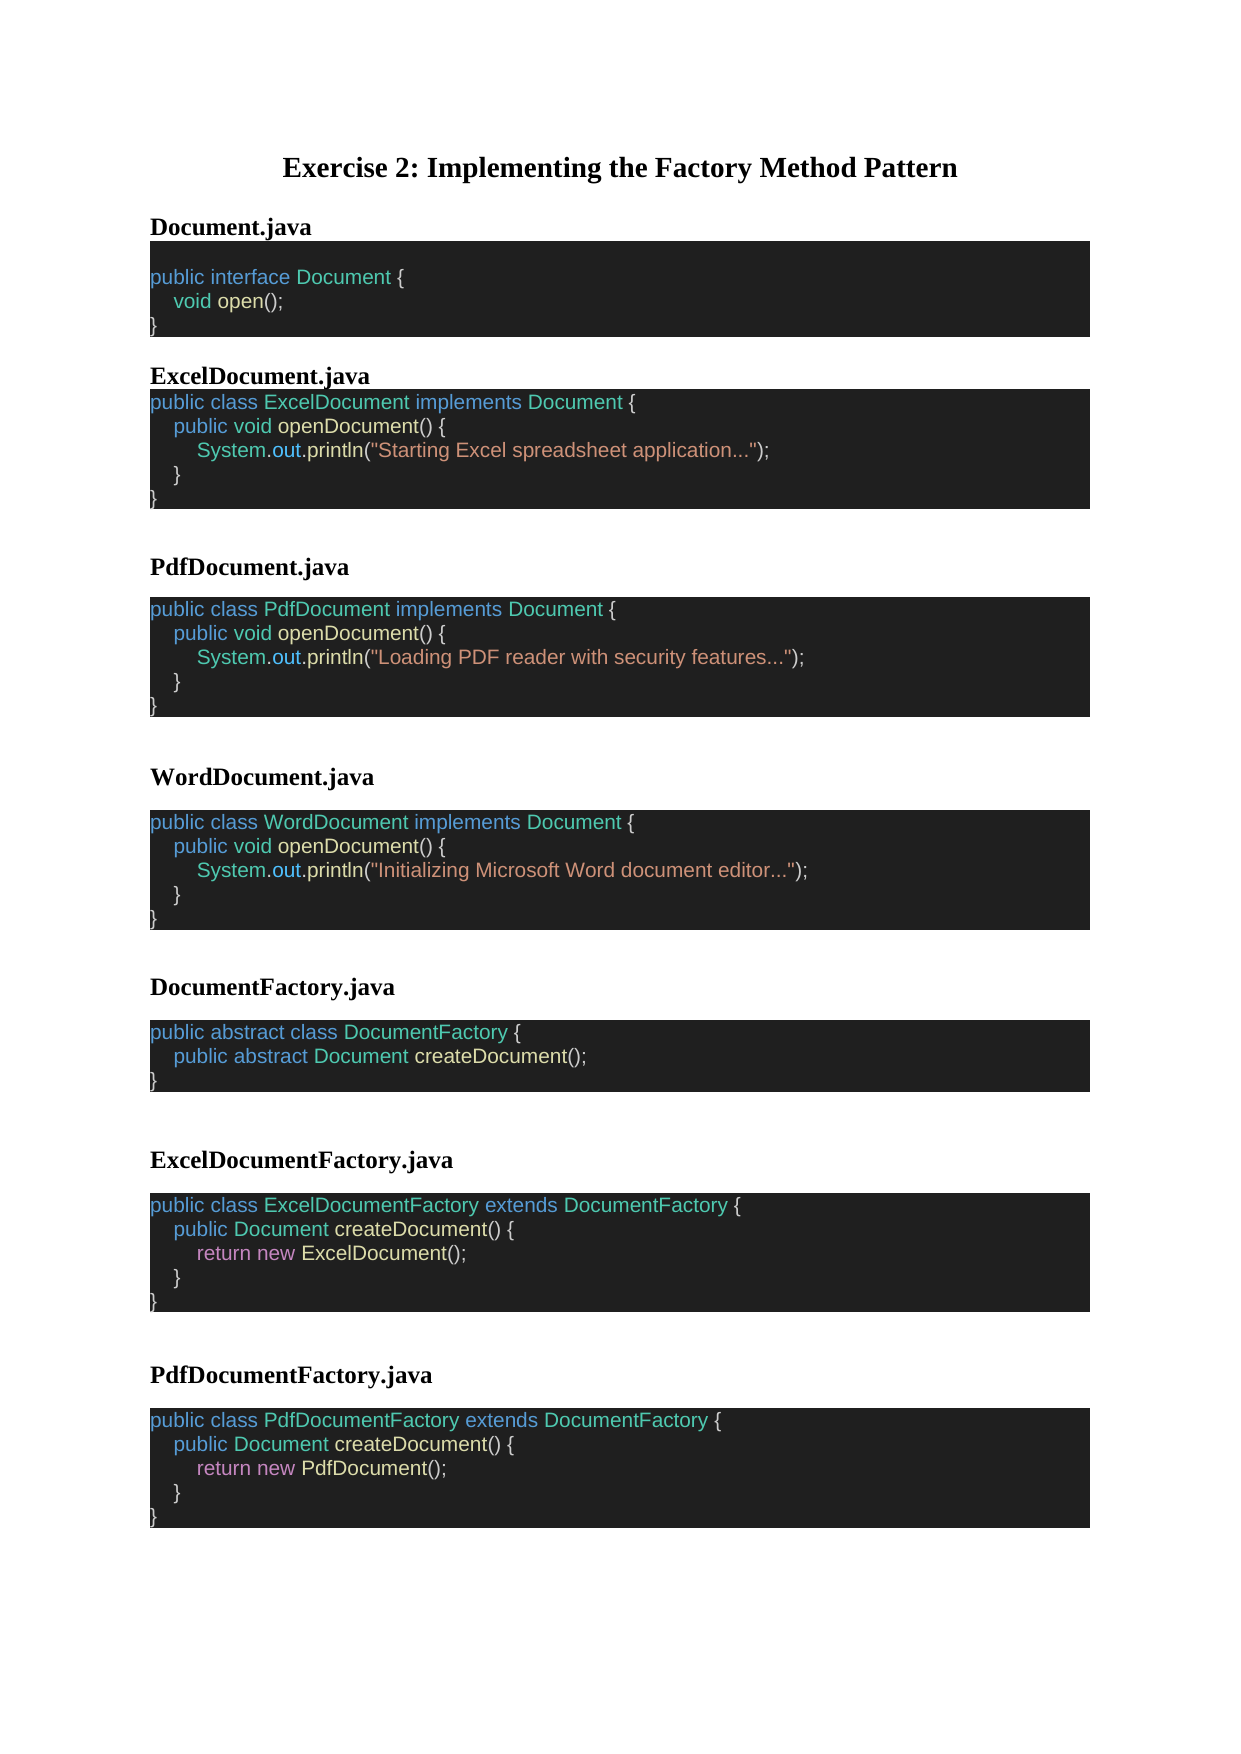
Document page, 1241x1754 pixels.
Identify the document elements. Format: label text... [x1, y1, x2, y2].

text } [150, 1480, 1090, 1504]
text public void openDocument() { [150, 834, 1090, 858]
text } [150, 882, 1090, 906]
text System.out.println("Initializing Microsoft Word document editor..."); [150, 858, 1090, 882]
text public class ExcelDocument implements Document { [150, 389, 1090, 413]
text PdfDocument.java [150, 552, 1090, 581]
text public class PdfDocument implements Document { [150, 597, 1090, 621]
text ExcelDocumentFactory.java [150, 1145, 1090, 1174]
text } [150, 1068, 1090, 1092]
text public void openDocument() { [150, 413, 1090, 437]
text } [150, 1504, 1090, 1528]
text PdfDocumentFactory.java [150, 1360, 1090, 1389]
text } [150, 461, 1090, 485]
text return new PdfDocument(); [150, 1456, 1090, 1480]
text } [150, 669, 1090, 693]
text DocumentFactory.java [150, 972, 1090, 1001]
text } [150, 1288, 1090, 1312]
text public interface Document { [150, 265, 1090, 289]
text public void openDocument() { [150, 621, 1090, 645]
text } [150, 693, 1090, 717]
text public class ExcelDocumentFactory extends DocumentFactory { [150, 1193, 1090, 1217]
text public Document createDocument() { [150, 1217, 1090, 1241]
text } [150, 1264, 1090, 1288]
text Document.java [150, 212, 1090, 241]
text public abstract class DocumentFactory { [150, 1020, 1090, 1044]
text ExcelDocument.java [150, 361, 1090, 389]
text return new ExcelDocument(); [150, 1241, 1090, 1264]
text } [150, 485, 1090, 509]
text System.out.println("Starting Excel spreadsheet application..."); [150, 437, 1090, 461]
text WordDocument.java [150, 762, 1090, 791]
text Exercise 2: Implementing the Factory Method Pattern [150, 150, 1090, 183]
text void open(); [150, 289, 1090, 313]
text } [150, 313, 1090, 337]
text public class WordDocument implements Document { [150, 810, 1090, 834]
text public Document createDocument() { [150, 1432, 1090, 1456]
text } [150, 906, 1090, 930]
text public class PdfDocumentFactory extends DocumentFactory { [150, 1408, 1090, 1432]
text public abstract Document createDocument(); [150, 1044, 1090, 1068]
text System.out.println("Loading PDF reader with security features..."); [150, 645, 1090, 669]
